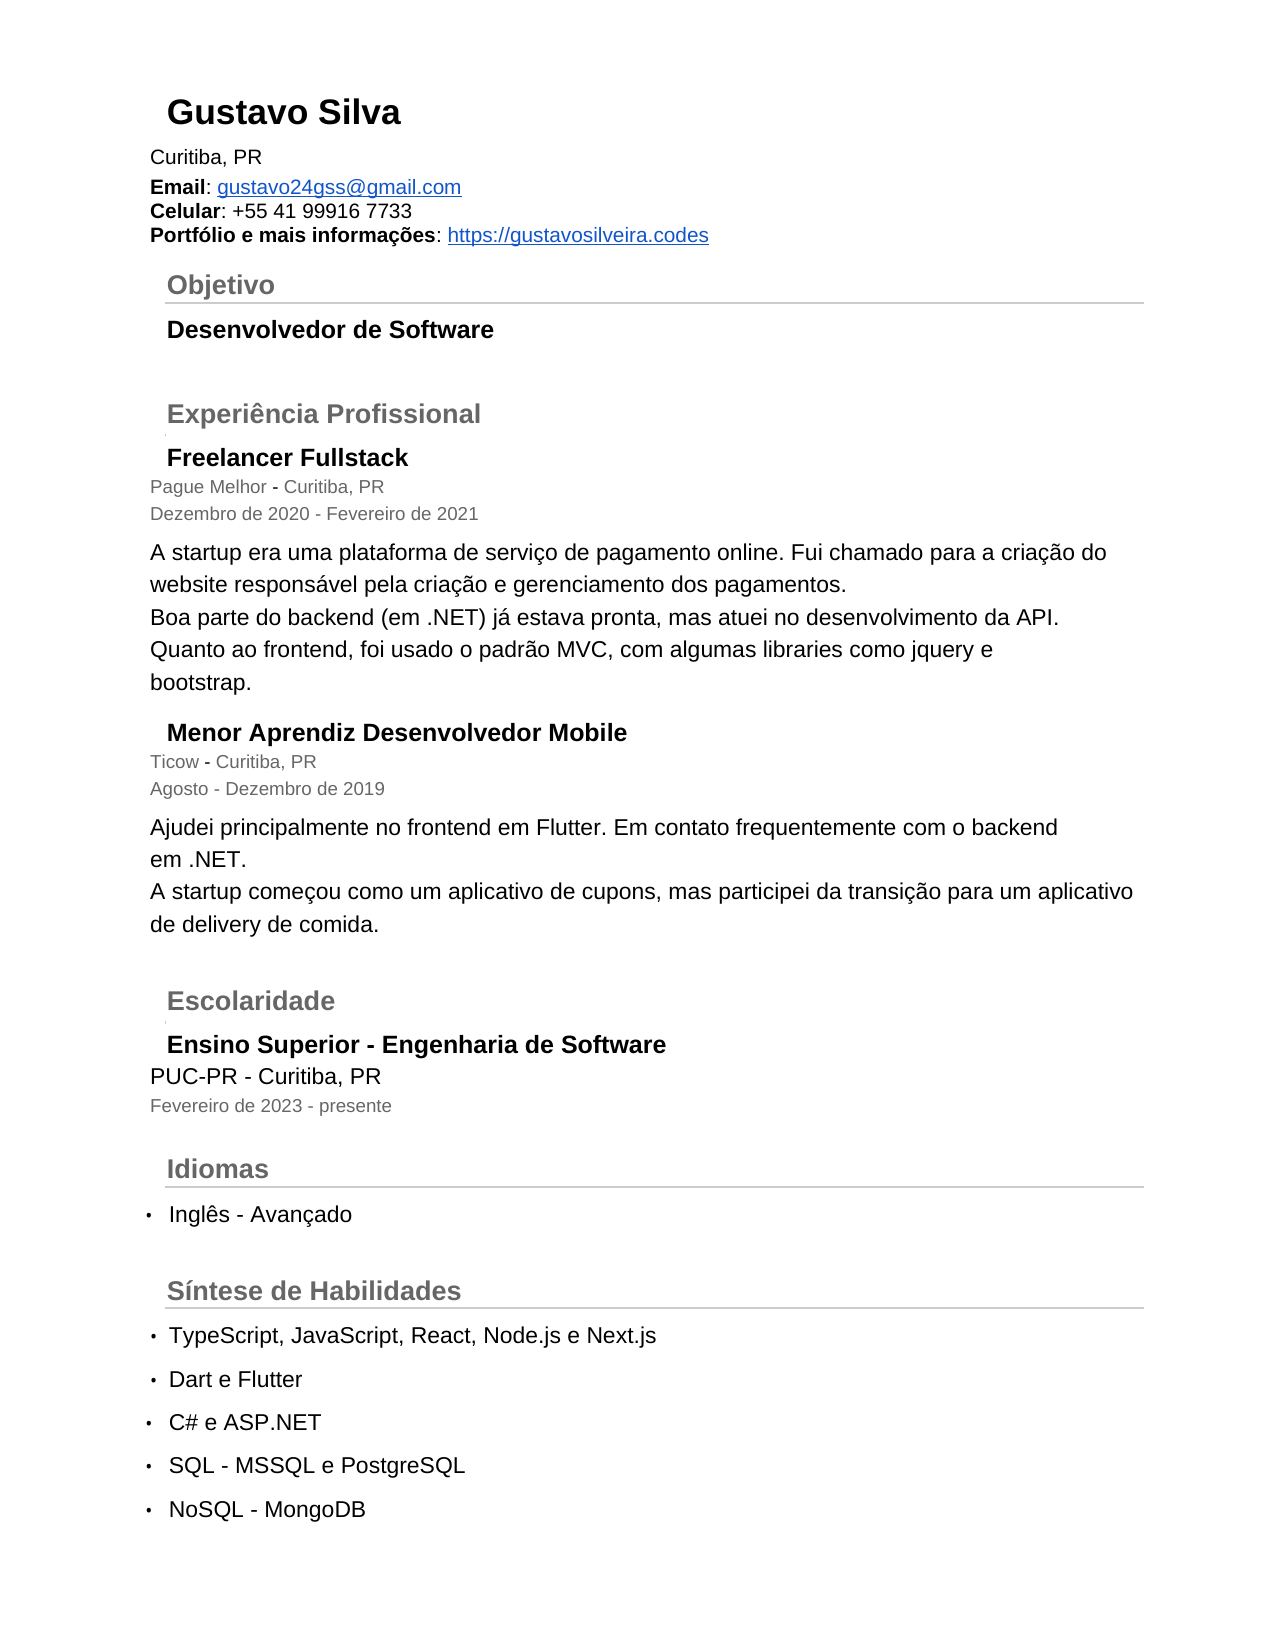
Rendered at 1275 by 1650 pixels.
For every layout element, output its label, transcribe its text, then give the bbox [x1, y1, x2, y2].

text Ticow - Curitiba, PR [150, 750, 1135, 772]
text A startup começou como um aplicativo de cupons, mas participei da transição para um aplicativo de delivery de comida. [150, 878, 1135, 937]
list SQL - MSSQL e PostgreSQL [145, 1452, 1135, 1479]
text Portfólio e mais informações: https://gustavosilveira.codes [150, 223, 1135, 247]
subtitle Desenvolvedor de Software [150, 315, 1135, 344]
text Celular: +55 41 99916 7733 [150, 198, 1135, 222]
text Curitiba, PR [150, 145, 506, 169]
subtitle Freelancer Fullstack [150, 443, 1135, 472]
text Agosto - Dezembro de 2019 [150, 777, 1135, 799]
list Inglês - Avançado [145, 1201, 1135, 1228]
subtitle Escolaridade [150, 985, 1135, 1016]
subtitle Menor Aprendiz Desenvolvedor Mobile [150, 718, 1135, 747]
text Pague Melhor - Curitiba, PR [150, 476, 1135, 497]
title Gustavo Silva [150, 91, 1135, 132]
list C# e ASP.NET [145, 1409, 1135, 1436]
subtitle Objetivo [150, 269, 1135, 301]
text Ajudei principalmente no frontend em Flutter. Em contato frequentemente com o backend em .NET. [150, 813, 1135, 872]
list NoSQL - MongoDB [145, 1496, 1135, 1522]
text Fevereiro de 2023 - presente [150, 1094, 1135, 1116]
text Email: gustavo24gss@gmail.com [150, 174, 1135, 198]
text PUC-PR - Curitiba, PR [150, 1063, 1135, 1089]
list TypeScript, JavaScript, React, Node.js e Next.js [150, 1322, 1135, 1349]
text Boa parte do backend (em .NET) já estava pronta, mas atuei no desenvolvimento da API. Quanto ao frontend, foi usado o padrão MVC, com algumas libraries como jquery e bootstrap. [150, 604, 1073, 695]
list Dart e Flutter [150, 1366, 1135, 1392]
subtitle Ensino Superior - Engenharia de Software [150, 1030, 1135, 1059]
text A startup era uma plataforma de serviço de pagamento online. Fui chamado para a criação do website responsável pela criação e gerenciamento dos pagamentos. [150, 539, 1135, 598]
subtitle Síntese de Habilidades [150, 1274, 1135, 1306]
subtitle Experiência Profissional [150, 398, 1135, 429]
subtitle Idiomas [150, 1153, 1135, 1184]
text Dezembro de 2020 - Fevereiro de 2021 [150, 503, 1135, 524]
